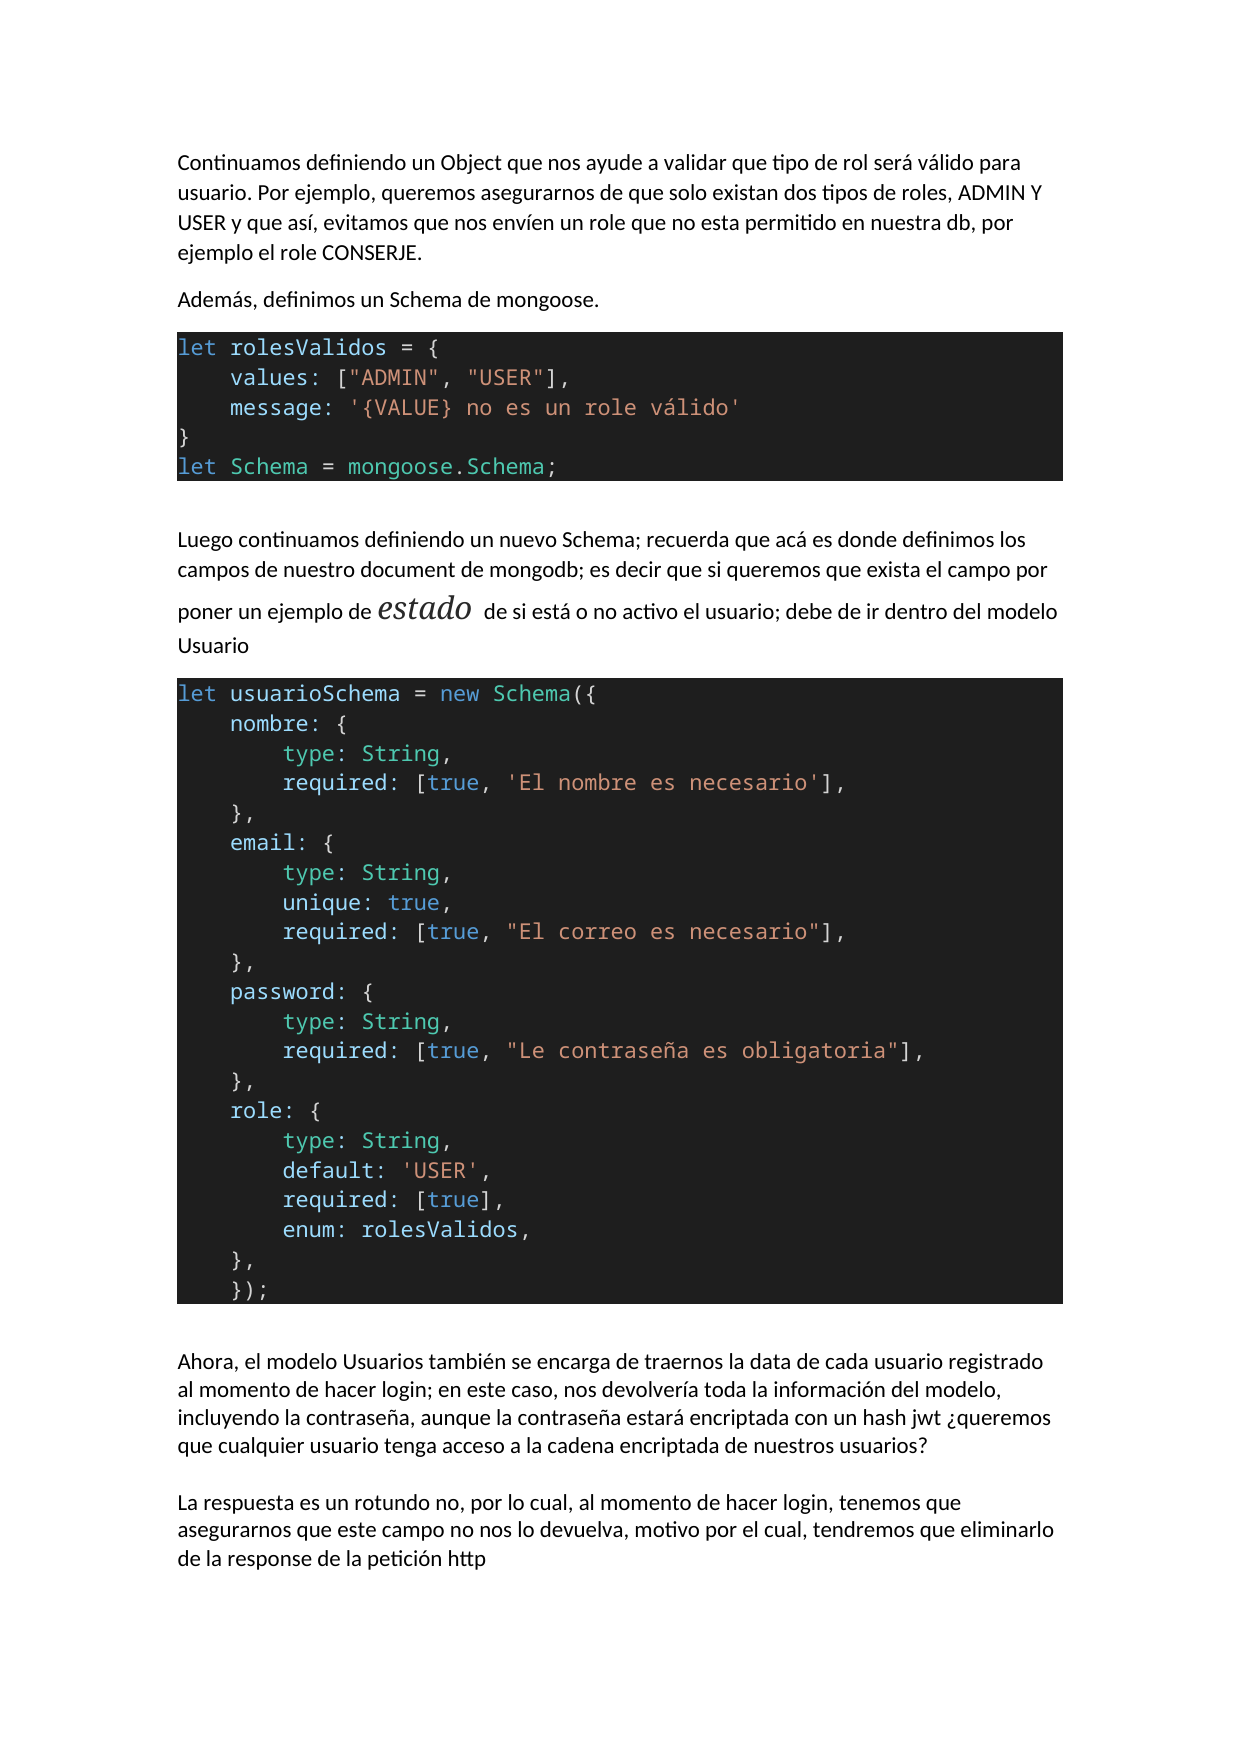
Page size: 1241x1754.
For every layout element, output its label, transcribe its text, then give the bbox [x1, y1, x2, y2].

text }, [177, 797, 1063, 827]
text required: [true, "El correo es necesario"], [177, 916, 1063, 946]
text Además, definimos un Schema de mongoose. [177, 285, 1063, 313]
text password: { [177, 976, 1063, 1006]
text type: String, [177, 1125, 1063, 1155]
text }, [177, 1065, 1063, 1095]
text let usuarioSchema = new Schema({ [177, 678, 1063, 708]
text La respuesta es un rotundo no, por lo cual, al momento de hacer login, tenemos que asegurarnos que este campo no nos lo devuelva, motivo por el cual, tendremos que eliminarlo de la response de la petición http [177, 1488, 1063, 1572]
text nombre: { [177, 708, 1063, 738]
text required: [true, 'El nombre es necesario'], [177, 767, 1063, 797]
text type: String, [177, 1006, 1063, 1036]
text required: [true, "Le contraseña es obligatoria"], [177, 1036, 1063, 1065]
text Ahora, el modelo Usuarios también se encarga de traernos la data de cada usuario registrado al momento de hacer login; en este caso, nos devolvería toda la información del modelo, incluyendo la contraseña, aunque la contraseña estará encriptada con un hash jwt ¿queremos que cualquier usuario tenga acceso a la cadena encriptada de nuestros usuarios? [177, 1347, 1063, 1459]
text Luego continuamos definiendo un nuevo Schema; recuerda que acá es donde definimos los campos de nuestro document de mongodb; es decir que si queremos que exista el campo por poner un ejemplo de estado de si está o no activo el usuario; debe de ir dentro del modelo Usuario [177, 525, 1063, 659]
text default: 'USER', [177, 1155, 1063, 1184]
text }, [177, 946, 1063, 976]
text enum: rolesValidos, [177, 1214, 1063, 1244]
text } [177, 421, 1063, 451]
text Continuamos definiendo un Object que nos ayude a validar que tipo de rol será válido para usuario. Por ejemplo, queremos asegurarnos de que solo existan dos tipos de roles, ADMIN Y USER y que así, evitamos que nos envíen un role que no esta permitido en nuestra db, por ejemplo el role CONSERJE. [177, 148, 1063, 266]
text }, [177, 1244, 1063, 1274]
text let rolesValidos = { [177, 332, 1063, 362]
text type: String, [177, 857, 1063, 887]
text }); [177, 1274, 1063, 1304]
text type: String, [177, 738, 1063, 767]
text required: [true], [177, 1184, 1063, 1214]
text values: ["ADMIN", "USER"], [177, 362, 1063, 392]
text message: '{VALUE} no es un role válido' [177, 392, 1063, 421]
text role: { [177, 1095, 1063, 1125]
text let Schema = mongoose.Schema; [177, 451, 1063, 481]
text email: { [177, 827, 1063, 857]
text unique: true, [177, 887, 1063, 916]
